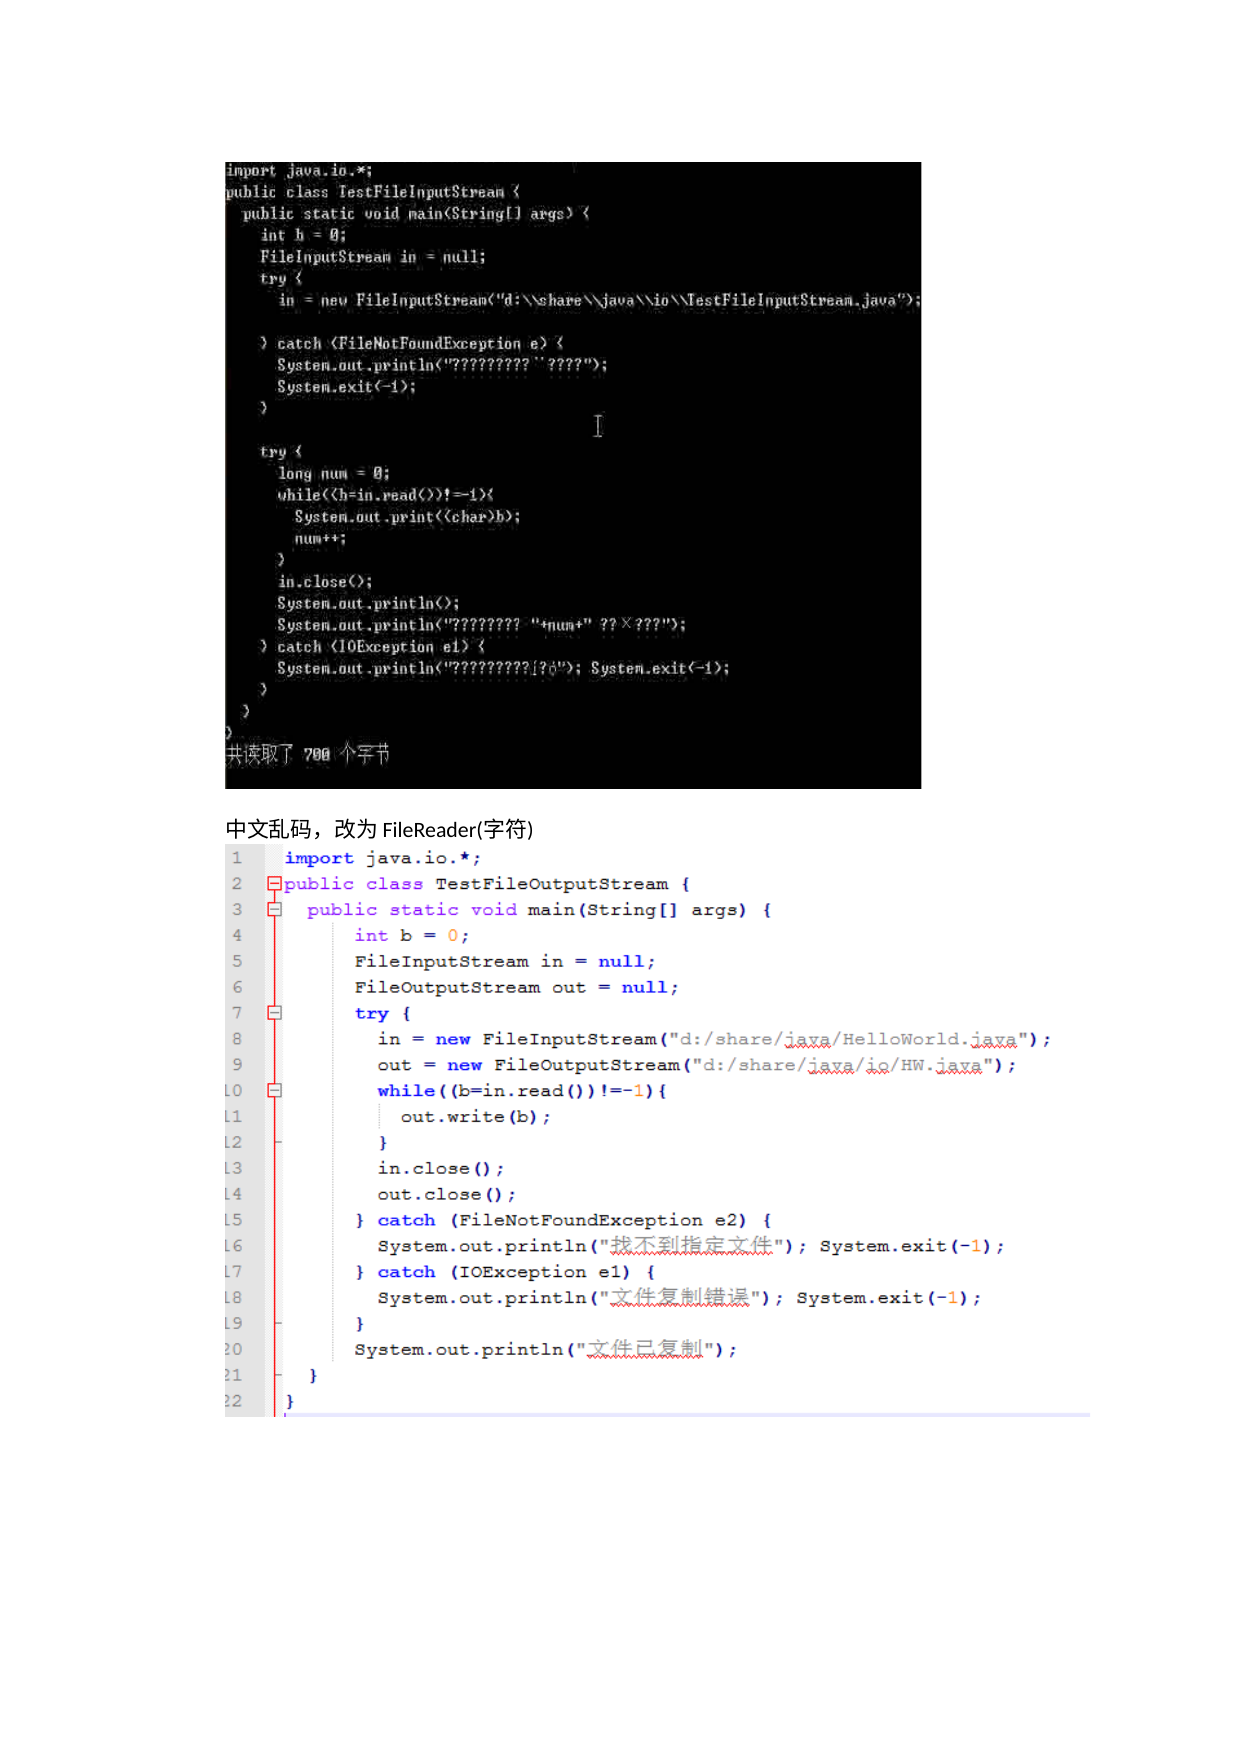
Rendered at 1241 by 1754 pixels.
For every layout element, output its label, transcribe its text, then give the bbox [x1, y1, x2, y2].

picture [225, 844, 1091, 1417]
picture [225, 162, 922, 789]
list 中文乱码，改为FileReader(字符) [225, 812, 1053, 844]
